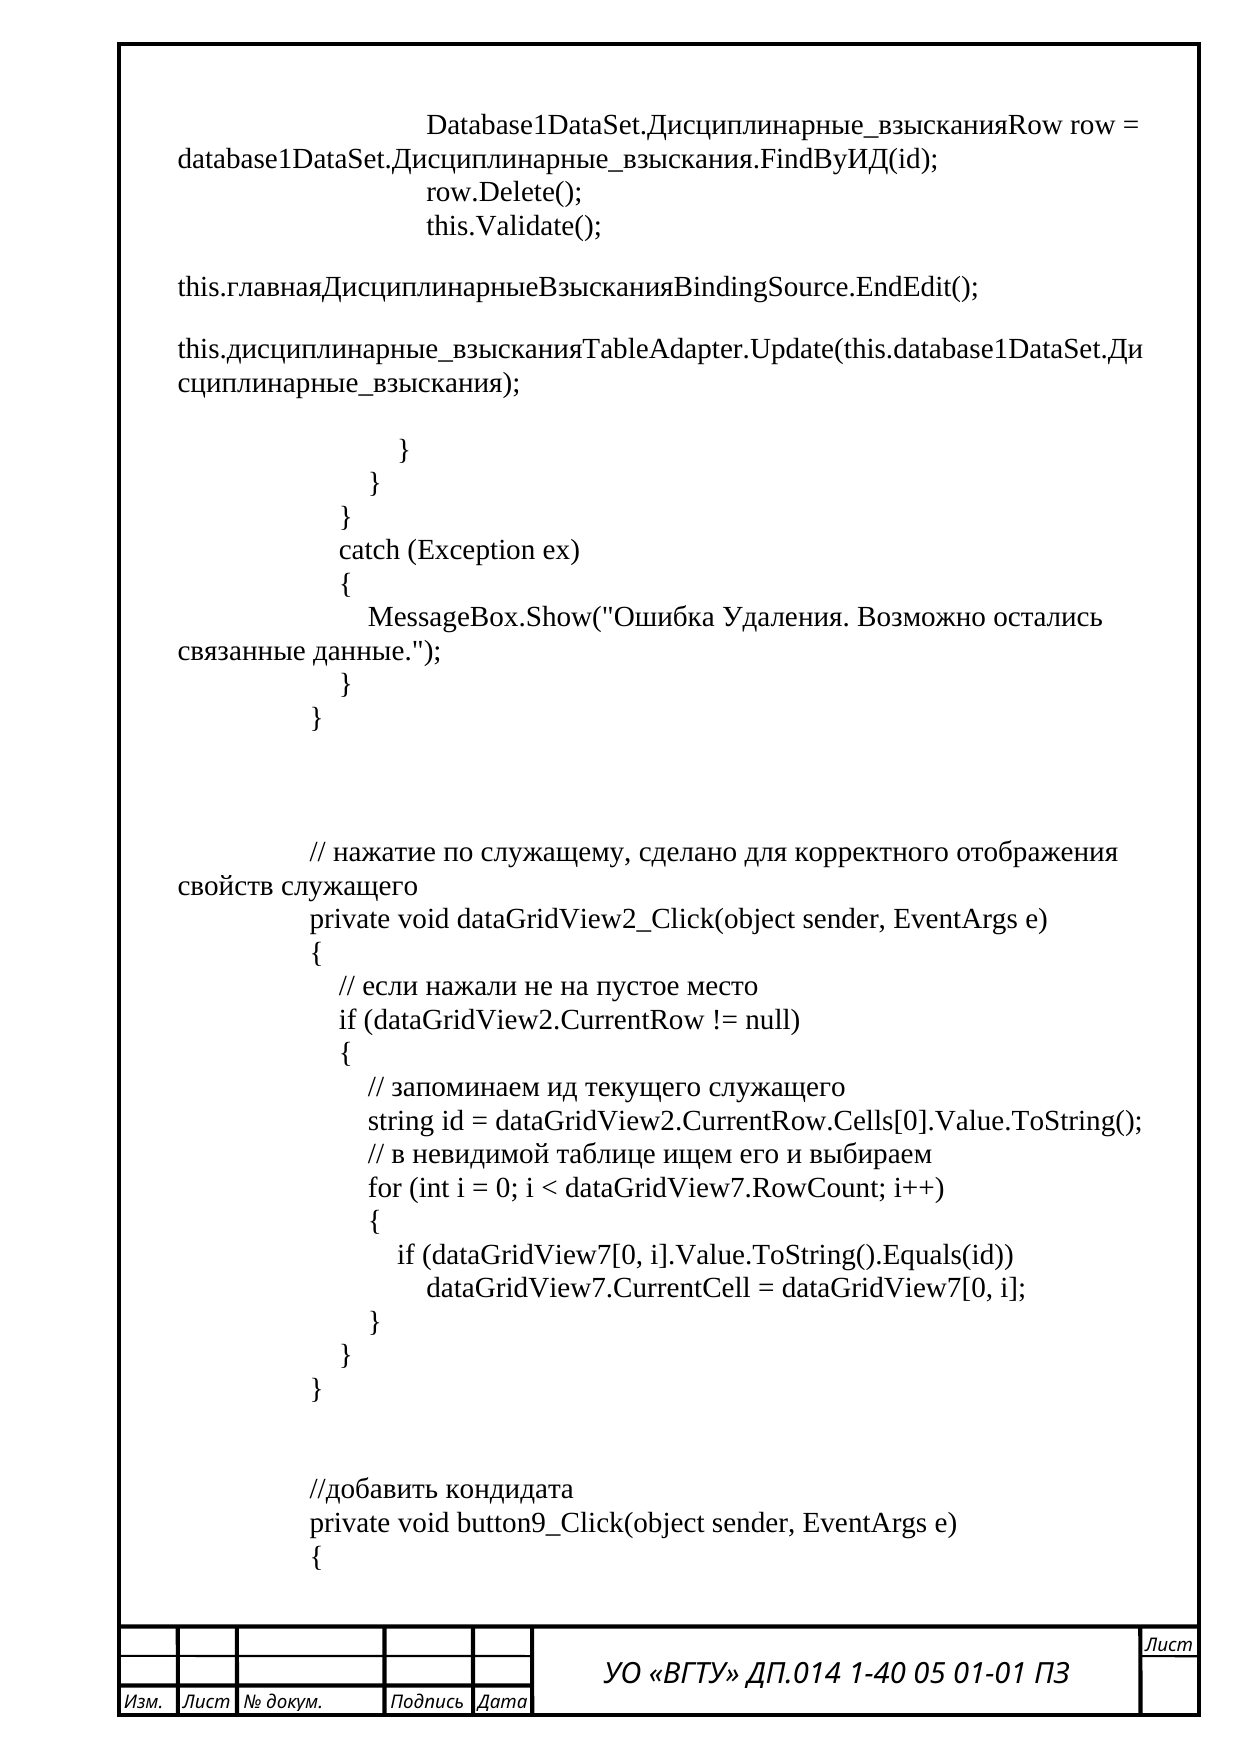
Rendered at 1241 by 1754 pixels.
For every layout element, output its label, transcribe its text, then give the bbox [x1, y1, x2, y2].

text // если нажали не на пустое место [177, 968, 1152, 1002]
text this.Validate(); [177, 208, 1152, 242]
text } [177, 499, 1152, 532]
text } [177, 1337, 1152, 1371]
text this.главнаяДисциплинарныеВзысканияBindingSource.EndEdit(); [177, 242, 1152, 303]
text } [177, 465, 1152, 499]
text this.дисциплинарные_взысканияTableAdapter.Update(this.database1DataSet.Дисциплинарные_взыскания); [177, 303, 1152, 398]
text if (dataGridView7[0, i].Value.ToString().Equals(id)) [177, 1237, 1152, 1270]
text row.Delete(); [177, 174, 1152, 208]
text { [177, 566, 1152, 599]
text } [177, 1371, 1152, 1404]
text } [177, 432, 1152, 465]
text } [177, 1304, 1152, 1337]
text private void dataGridView2_Click(object sender, EventArgs e) [177, 901, 1152, 935]
text //добавить кондидата [177, 1472, 1152, 1505]
text string id = dataGridView2.CurrentRow.Cells[0].Value.ToString(); [177, 1103, 1152, 1136]
text { [177, 935, 1152, 968]
text // запоминаем ид текущего служащего [177, 1069, 1152, 1103]
text { [177, 1036, 1152, 1069]
text // нажатие по служащему, сделано для корректного отображения свойств служащего [177, 834, 1152, 901]
text { [177, 1539, 1152, 1572]
text } [177, 667, 1152, 700]
text { [177, 1203, 1152, 1237]
text catch (Exception ex) [177, 532, 1152, 566]
text if (dataGridView2.CurrentRow != null) [177, 1002, 1152, 1036]
text MessageBox.Show("Ошибка Удаления. Возможно остались связанные данные."); [177, 599, 1152, 667]
text } [177, 700, 1152, 734]
text for (int i = 0; i < dataGridView7.RowCount; i++) [177, 1170, 1152, 1203]
text private void button9_Click(object sender, EventArgs e) [177, 1505, 1152, 1539]
text // в невидимой таблице ищем его и выбираем [177, 1136, 1152, 1170]
text Database1DataSet.Дисциплинарные_взысканияRow row = database1DataSet.Дисциплинарные_взыскания.FindByИД(id); [177, 107, 1152, 174]
text dataGridView7.CurrentCell = dataGridView7[0, i]; [177, 1270, 1152, 1304]
